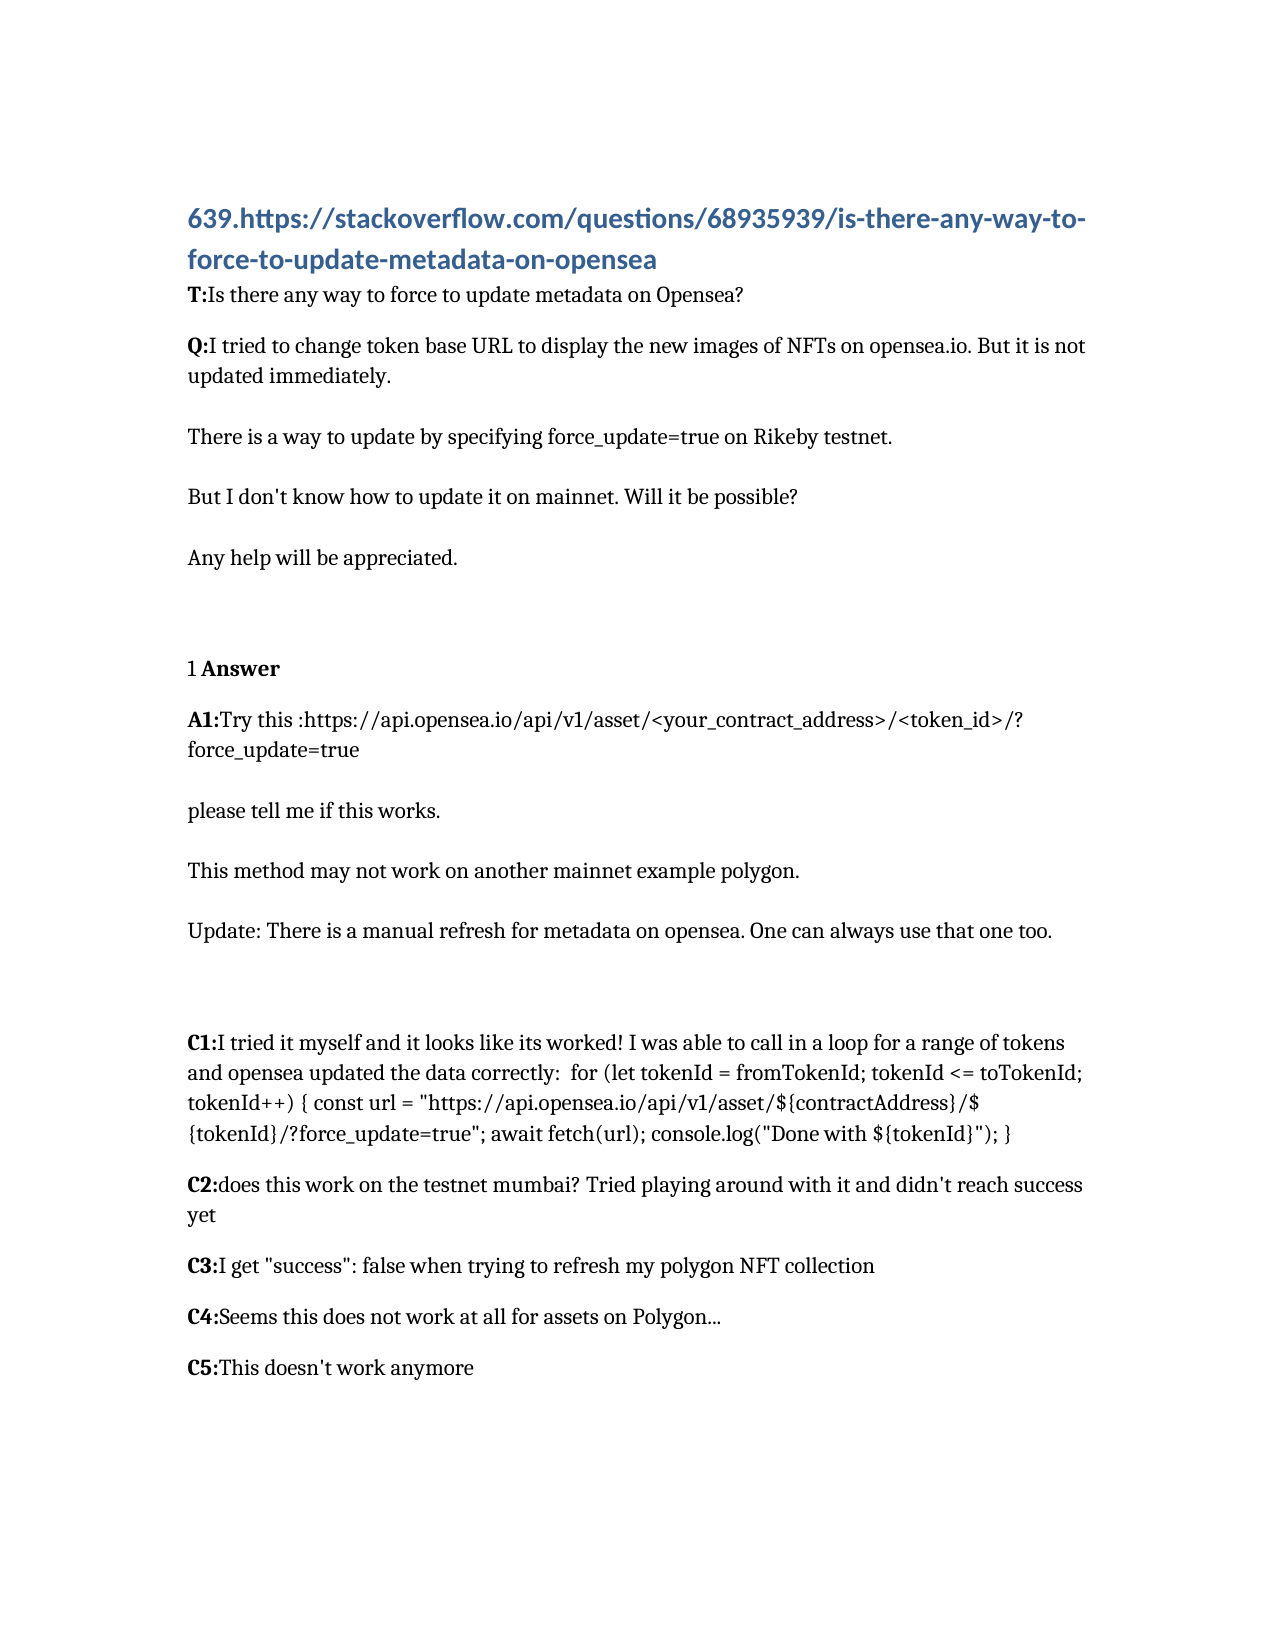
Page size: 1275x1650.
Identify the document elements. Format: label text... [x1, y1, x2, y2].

text 1 Answer [187, 656, 1087, 682]
text Q:I tried to change token base URL to display the new images of NFTs on opensea.io. But it is not updated immediately. There is a way to update by specifying force_update=true on Rikeby testnet. But I don't know how to update it on mainnet. Will it be possible? Any help will be appreciated. [187, 333, 1087, 631]
text C4:Seems this does not work at all for assets on Polygon... [187, 1304, 1087, 1330]
text C5:This doesn't work anymore [187, 1355, 1087, 1381]
text T:Is there any way to force to update metadata on Opensea? [187, 282, 1087, 308]
text A1:Try this :https://api.opensea.io/api/v1/asset/<your_contract_address>/<token_id>/?force_update=true please tell me if this works. This method may not work on another mainnet example polygon. Update: There is a manual refresh for metadata on opensea. One can always use that one too. [187, 707, 1087, 1005]
text C1:I tried it myself and it looks like its worked! I was able to call in a loop for a range of tokens and opensea updated the data correctly: for (let tokenId = fromTokenId; tokenId <= toTokenId; tokenId++) { const url = "https://api.opensea.io/api/v1/asset/${contractAddress}/${tokenId}/?force_update=true"; await fetch(url); console.log("Done with ${tokenId}"); } [187, 1030, 1087, 1147]
subtitle 639.https://stackoverflow.com/questions/68935939/is-there-any-way-to-force-to-update-metadata-on-opensea [187, 200, 1087, 277]
text C3:I get "success": false when trying to refresh my polygon NFT collection [187, 1253, 1087, 1279]
text C2:does this work on the testnet mumbai? Tried playing around with it and didn't reach success yet [187, 1171, 1087, 1228]
